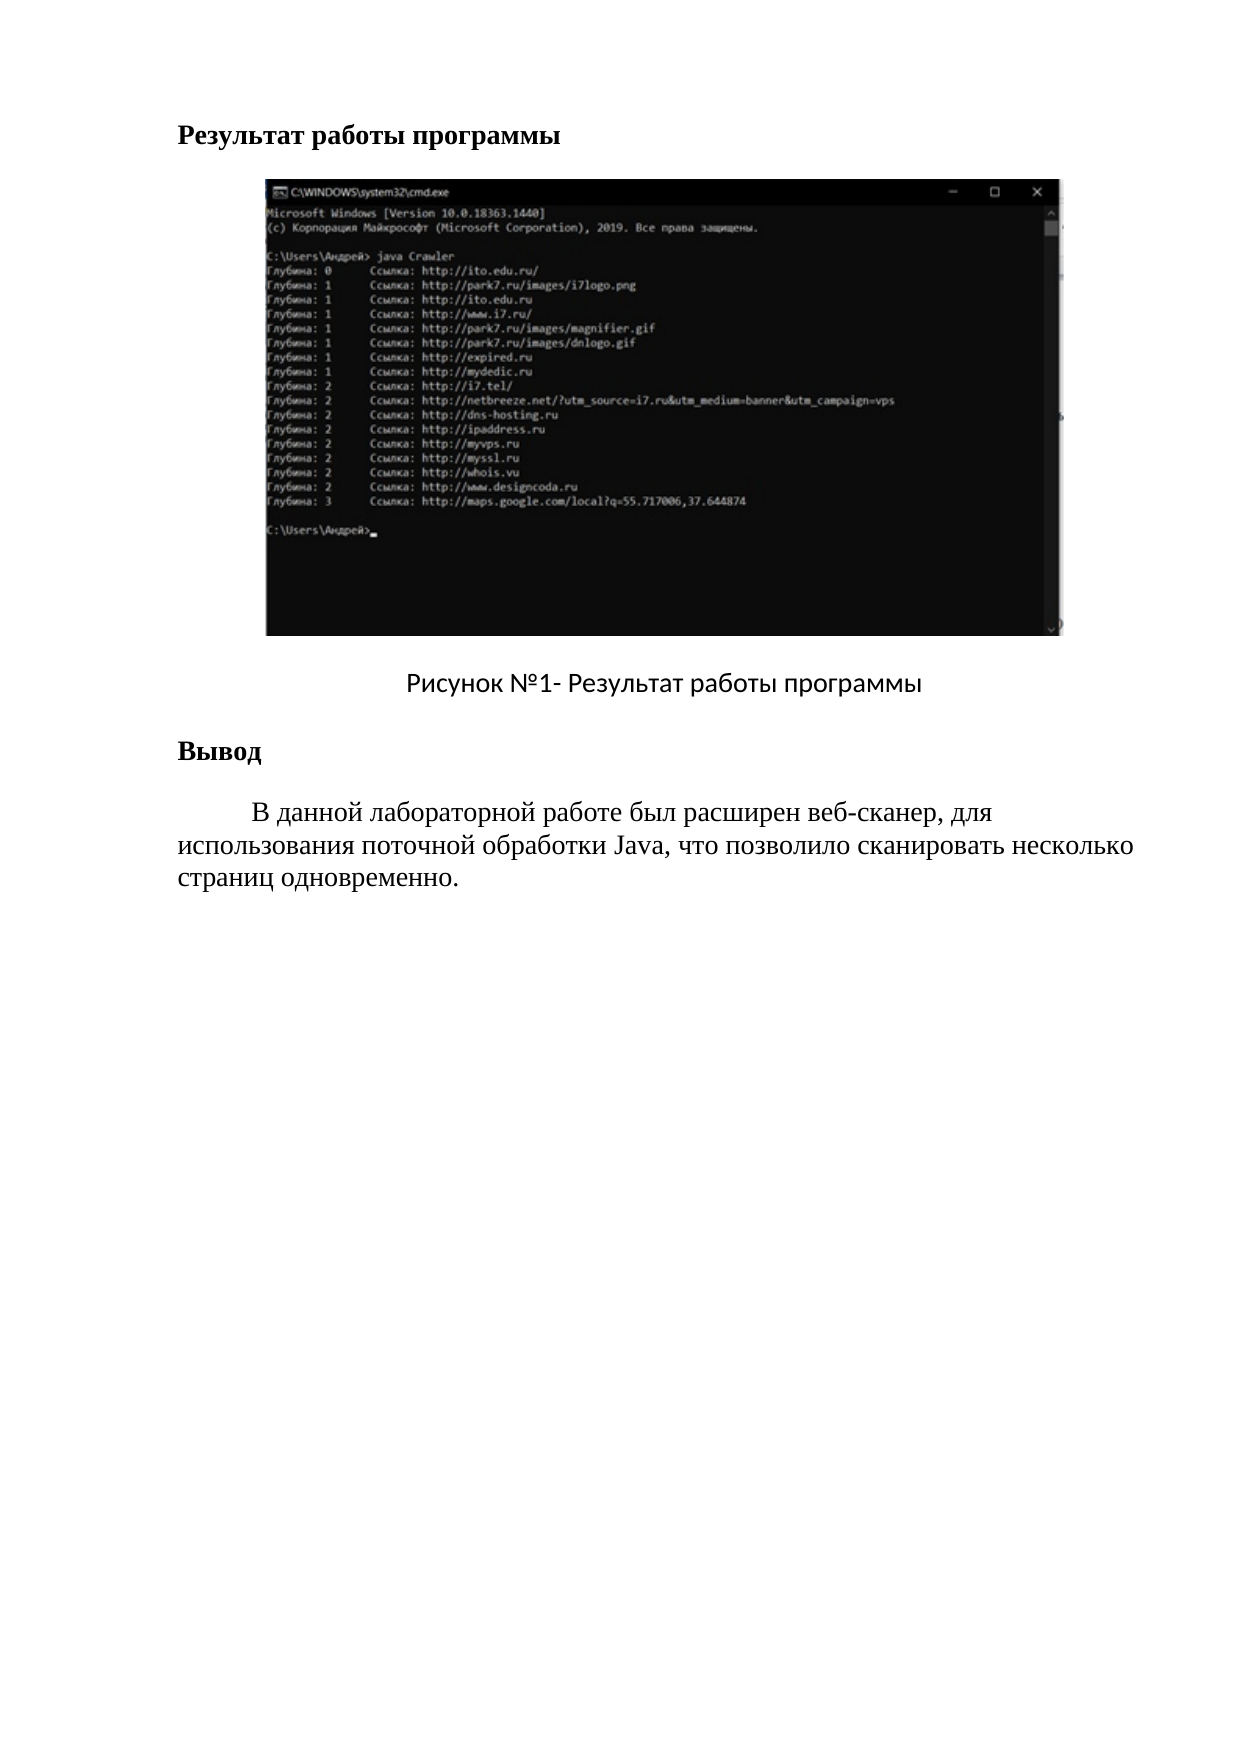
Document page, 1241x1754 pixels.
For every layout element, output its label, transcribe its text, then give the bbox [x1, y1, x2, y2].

text Результат работы программы [177, 118, 1152, 151]
text Рисунок №1- Результат работы программы [177, 665, 1152, 699]
text В данной лабораторной работе был расширен веб-сканер, для использования поточной обработки Java, что позволило сканировать несколько страниц одновременно. [177, 795, 1152, 892]
text Вывод [177, 734, 1152, 766]
picture [265, 179, 1064, 636]
